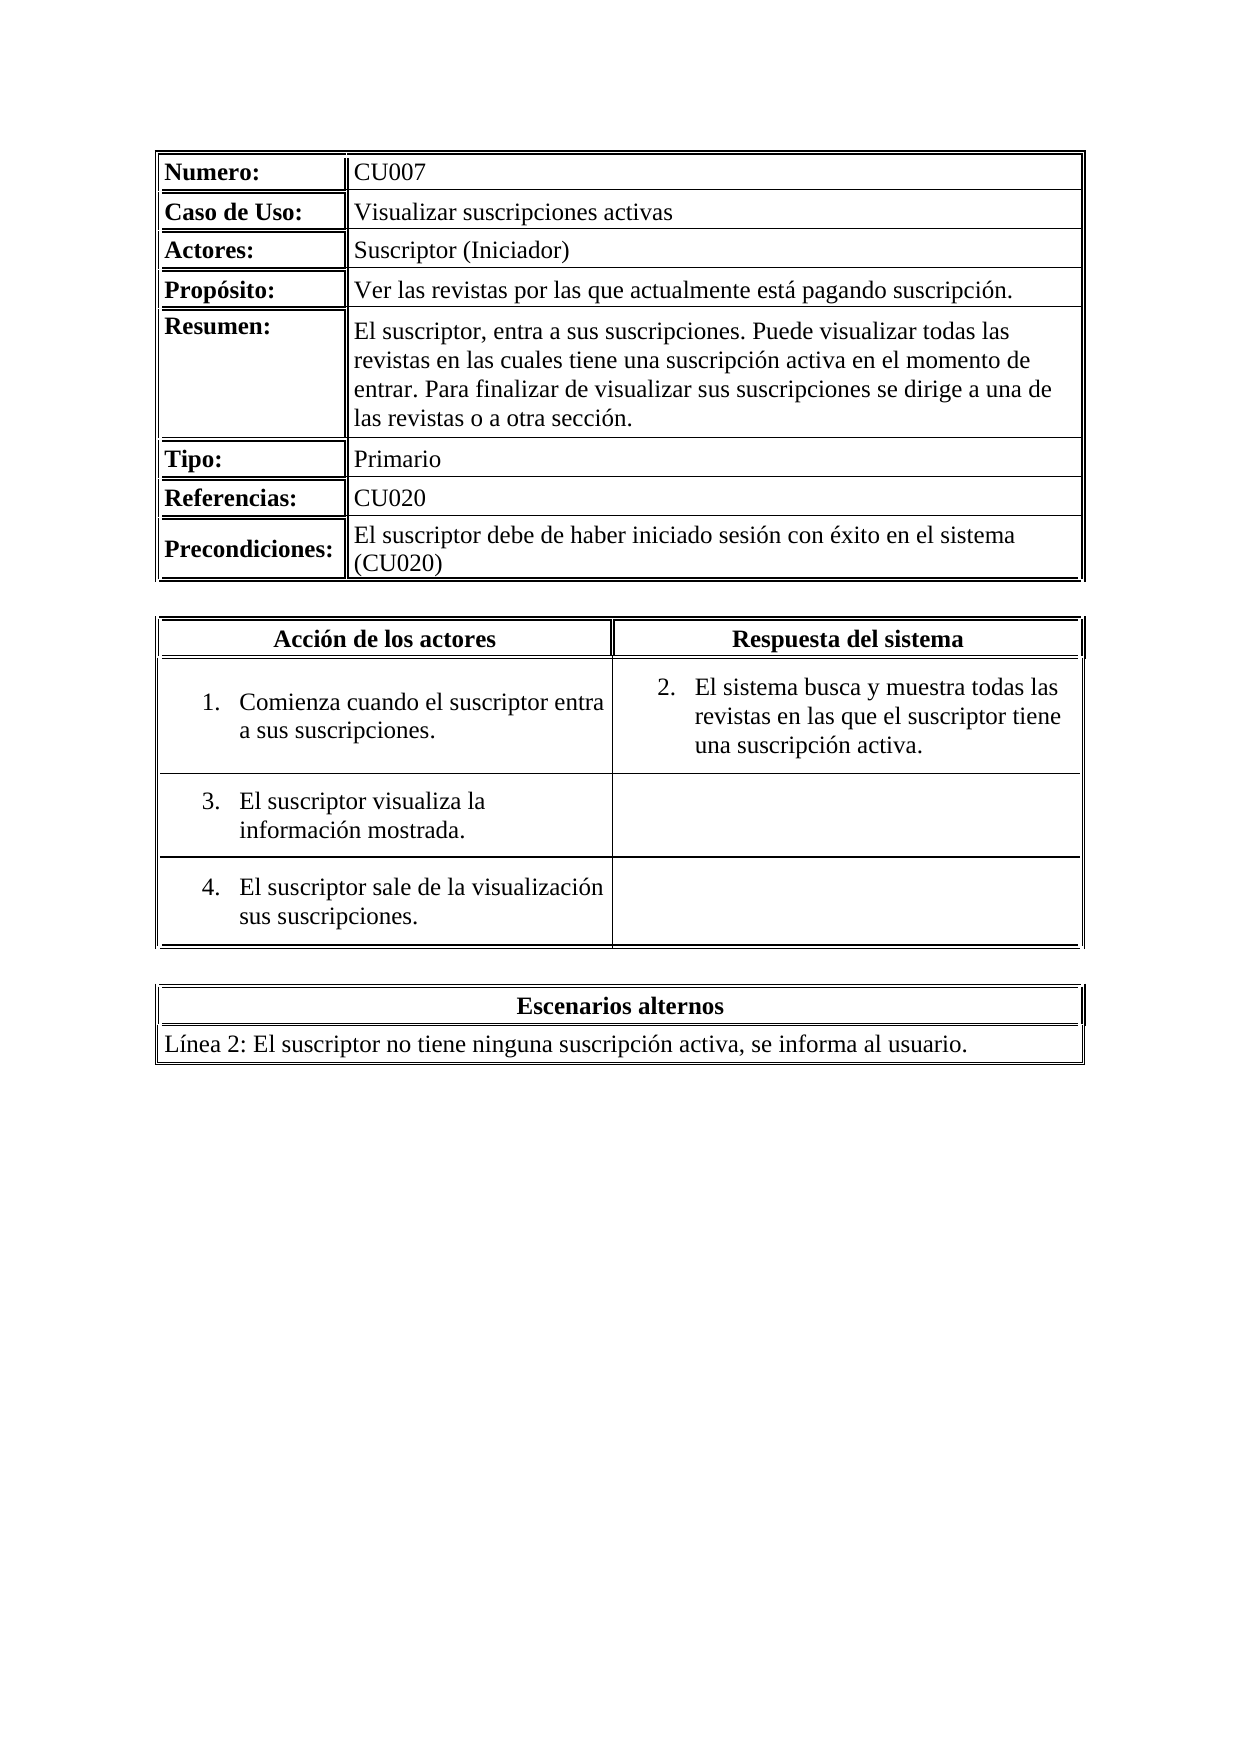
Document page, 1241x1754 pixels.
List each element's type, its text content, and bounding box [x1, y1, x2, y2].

table_cell El suscriptor sale de la visualización sus suscripciones. [158, 856, 612, 944]
table_cell Propósito: [157, 267, 346, 306]
table_cell Referencias: [157, 476, 346, 515]
table_cell Línea 2: El suscriptor no tiene ninguna suscripción activa, se informa al usuario. [157, 1023, 1082, 1062]
table_cell Suscriptor (Iniciador) [349, 229, 1081, 267]
table_cell Respuesta del sistema [612, 616, 1083, 655]
table_cell Comienza cuando el suscriptor entra a sus suscripciones. [157, 655, 612, 773]
table_cell [613, 773, 1082, 856]
table_cell Visualizar suscripciones activas [349, 190, 1081, 228]
table_cell CU020 [349, 477, 1081, 515]
table_cell Precondiciones: [157, 515, 346, 577]
table_cell El sistema busca y muestra todas las revistas en las que el suscriptor tiene una suscripción activa. [613, 655, 1083, 773]
table_cell [613, 856, 1082, 944]
table_cell Actores: [157, 228, 346, 267]
table_cell Acción de los actores [157, 616, 612, 655]
table_cell El suscriptor, entra a sus suscripciones. Puede visualizar todas las revistas en las cuales tiene una suscripción activa en el momento de entrar. Para finalizar de visualizar sus suscripciones se dirige a una de las revistas o a otra sección. [349, 307, 1081, 437]
table_cell Escenarios alternos [157, 984, 1083, 1022]
table_header Numero: [159, 155, 346, 189]
table_cell [157, 944, 1083, 983]
table_cell Caso de Uso: [157, 189, 346, 228]
table_cell Tipo: [157, 437, 346, 476]
table_cell Primario [349, 438, 1081, 476]
table_cell Ver las revistas por las que actualmente está pagando suscripción. [349, 268, 1081, 306]
table_cell El suscriptor debe de haber iniciado sesión con éxito en el sistema (CU020) [349, 516, 1081, 577]
table_cell El suscriptor visualiza la información mostrada. [158, 773, 612, 856]
table_header CU007 [346, 152, 1083, 189]
table_cell Resumen: [157, 306, 346, 437]
table_cell [157, 577, 1083, 616]
